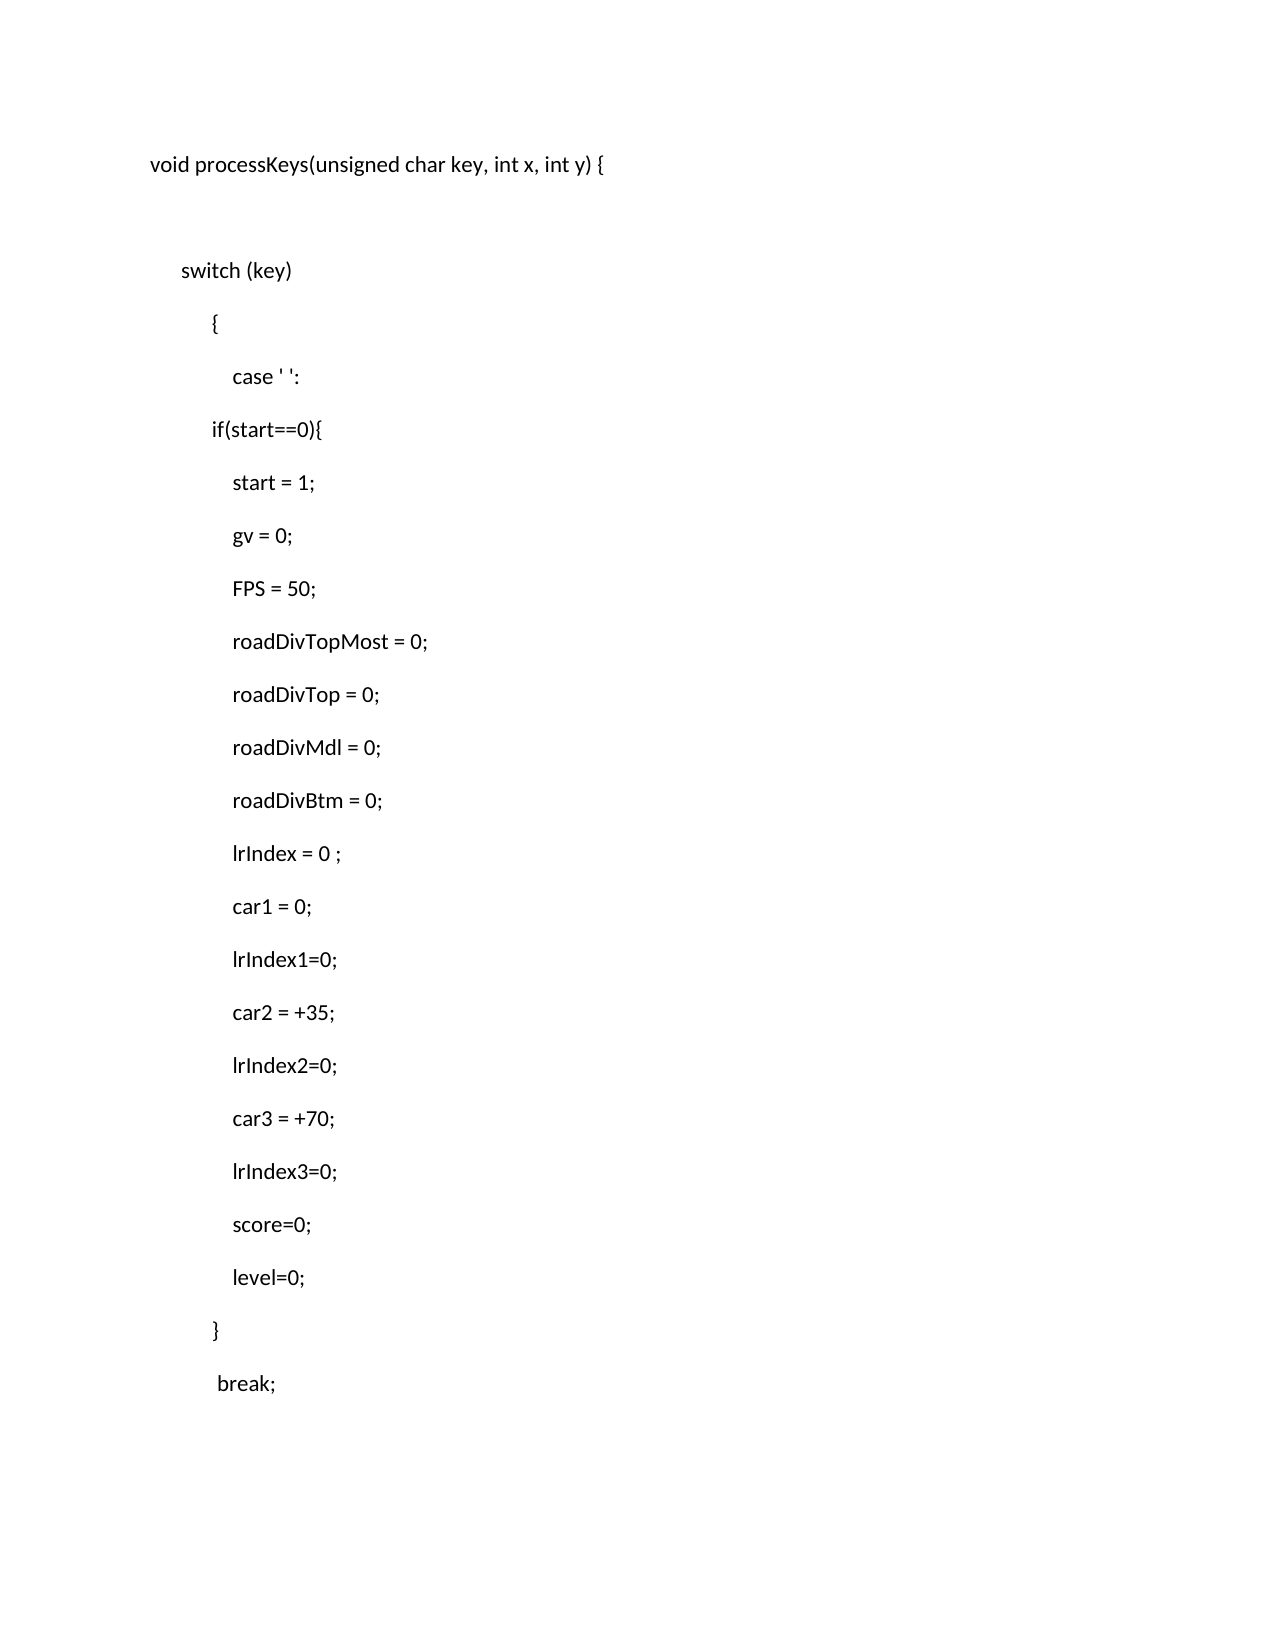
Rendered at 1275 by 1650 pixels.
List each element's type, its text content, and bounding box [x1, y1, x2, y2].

text break; [150, 1369, 1125, 1397]
text { [150, 309, 1125, 337]
text void processKeys(unsigned char key, int x, int y) { [150, 150, 1125, 178]
text roadDivMdl = 0; [150, 733, 1125, 761]
text case ' ': [150, 362, 1125, 390]
text } [150, 1316, 1125, 1344]
text if(start==0){ [150, 415, 1125, 443]
text lrIndex3=0; [150, 1157, 1125, 1185]
text start = 1; [150, 468, 1125, 496]
text car3 = +70; [150, 1104, 1125, 1132]
text car1 = 0; [150, 892, 1125, 920]
text switch (key) [150, 256, 1125, 284]
text FPS = 50; [150, 574, 1125, 602]
text lrIndex2=0; [150, 1051, 1125, 1079]
text roadDivTop = 0; [150, 680, 1125, 708]
text lrIndex = 0 ; [150, 839, 1125, 867]
text roadDivTopMost = 0; [150, 627, 1125, 655]
text lrIndex1=0; [150, 945, 1125, 973]
text car2 = +35; [150, 998, 1125, 1026]
text score=0; [150, 1210, 1125, 1238]
text gv = 0; [150, 521, 1125, 549]
text roadDivBtm = 0; [150, 786, 1125, 814]
text level=0; [150, 1263, 1125, 1291]
